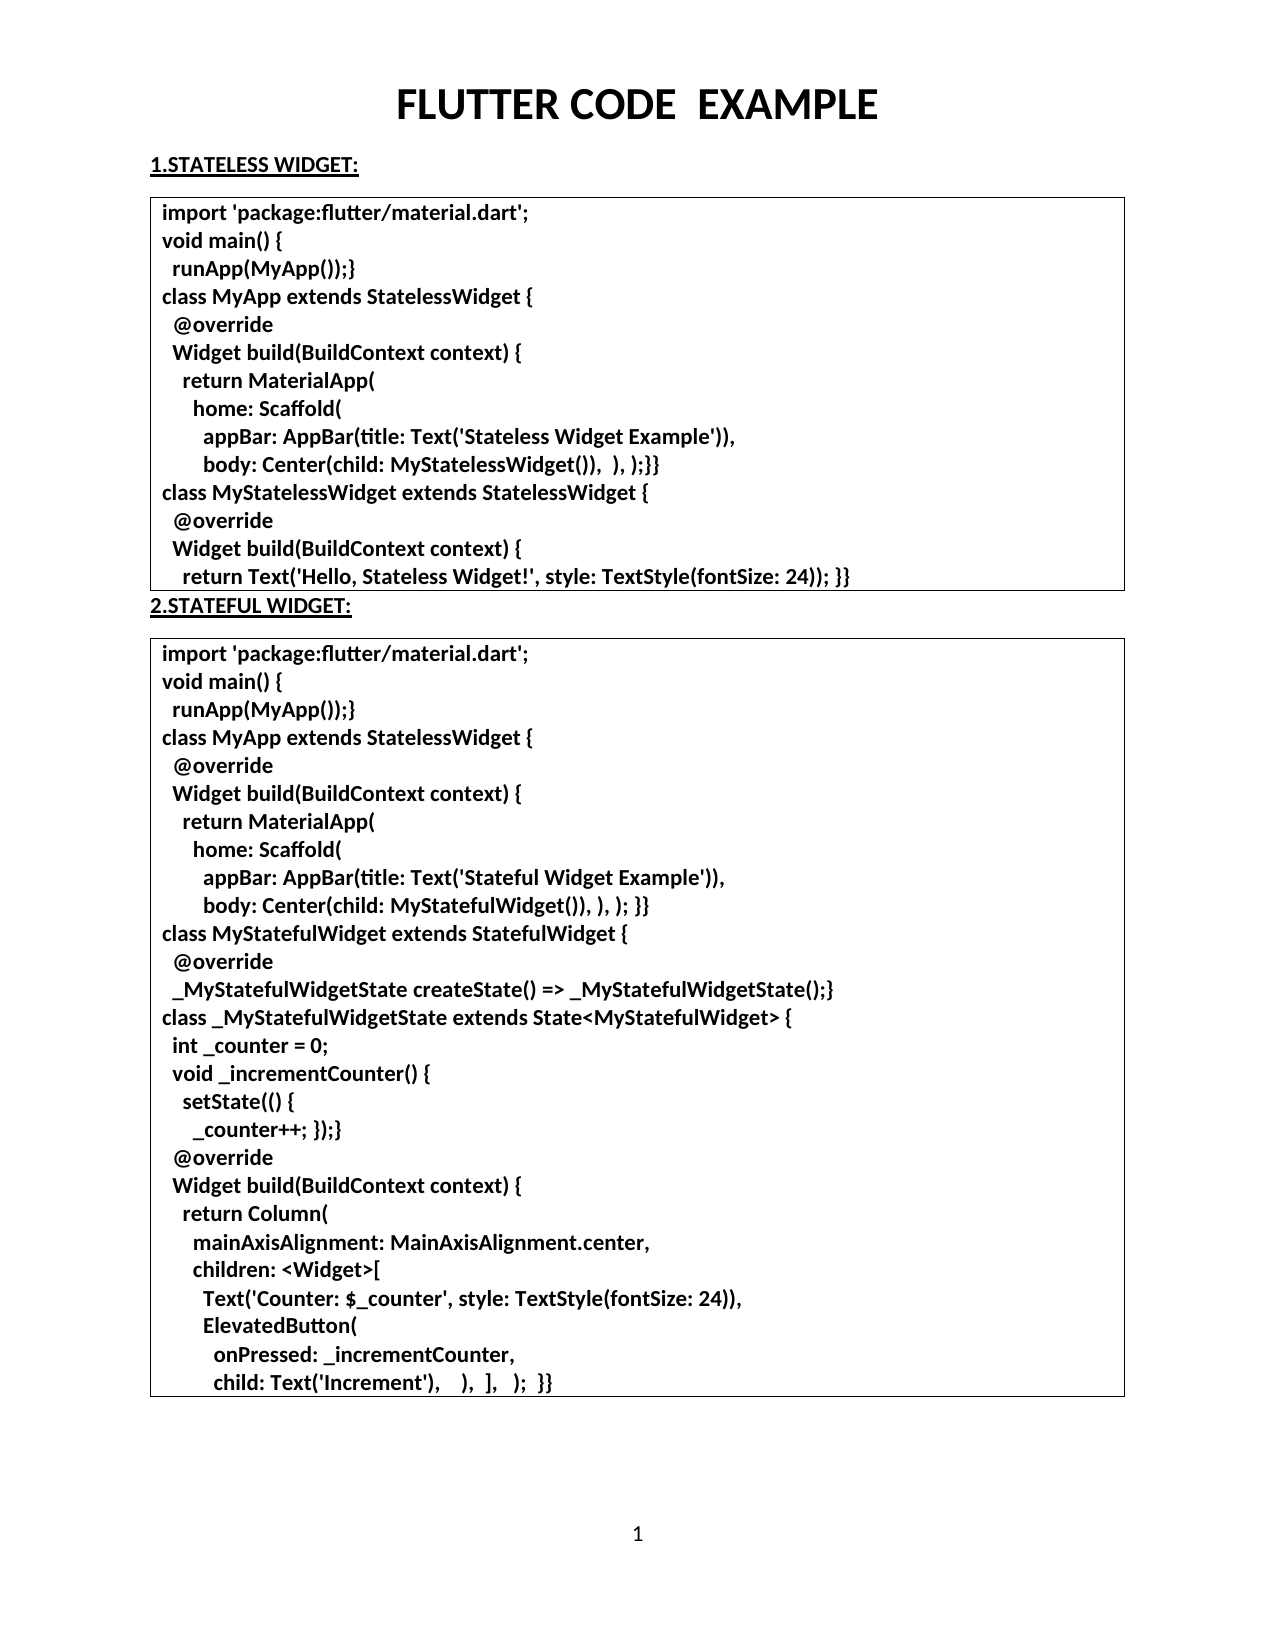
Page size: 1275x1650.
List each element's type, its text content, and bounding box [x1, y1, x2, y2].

text 2.STATEFUL WIDGET: [150, 591, 1125, 619]
text 1.STATELESS WIDGET: [150, 150, 1125, 178]
table_header import 'package:flutter/material.dart'; void main() { runApp(MyApp());} class MyApp extends StatelessWidget { @override Widget build(BuildContext context) { return MaterialApp( home: Scaffold( appBar: AppBar(title: Text('Stateless Widget Example')), body: Center(child: MyStatelessWidget()), ), );}} class MyStatelessWidget extends StatelessWidget { @override Widget build(BuildContext context) { return Text('Hello, Stateless Widget!', style: TextStyle(fontSize: 24)); }} [151, 198, 1124, 590]
table_header import 'package:flutter/material.dart'; void main() { runApp(MyApp());} class MyApp extends StatelessWidget { @override Widget build(BuildContext context) { return MaterialApp( home: Scaffold( appBar: AppBar(title: Text('Stateful Widget Example')), body: Center(child: MyStatefulWidget()), ), ); }} class MyStatefulWidget extends StatefulWidget { @override _MyStatefulWidgetState createState() => _MyStatefulWidgetState();} class _MyStatefulWidgetState extends State<MyStatefulWidget> { int _counter = 0; void _incrementCounter() { setState(() { _counter++; });} @override Widget build(BuildContext context) { return Column( mainAxisAlignment: MainAxisAlignment.center, children: <Widget>[ Text('Counter: $_counter', style: TextStyle(fontSize: 24)), ElevatedButton( onPressed: _incrementCounter, child: Text('Increment'), ), ], ); }} [151, 639, 1124, 1396]
